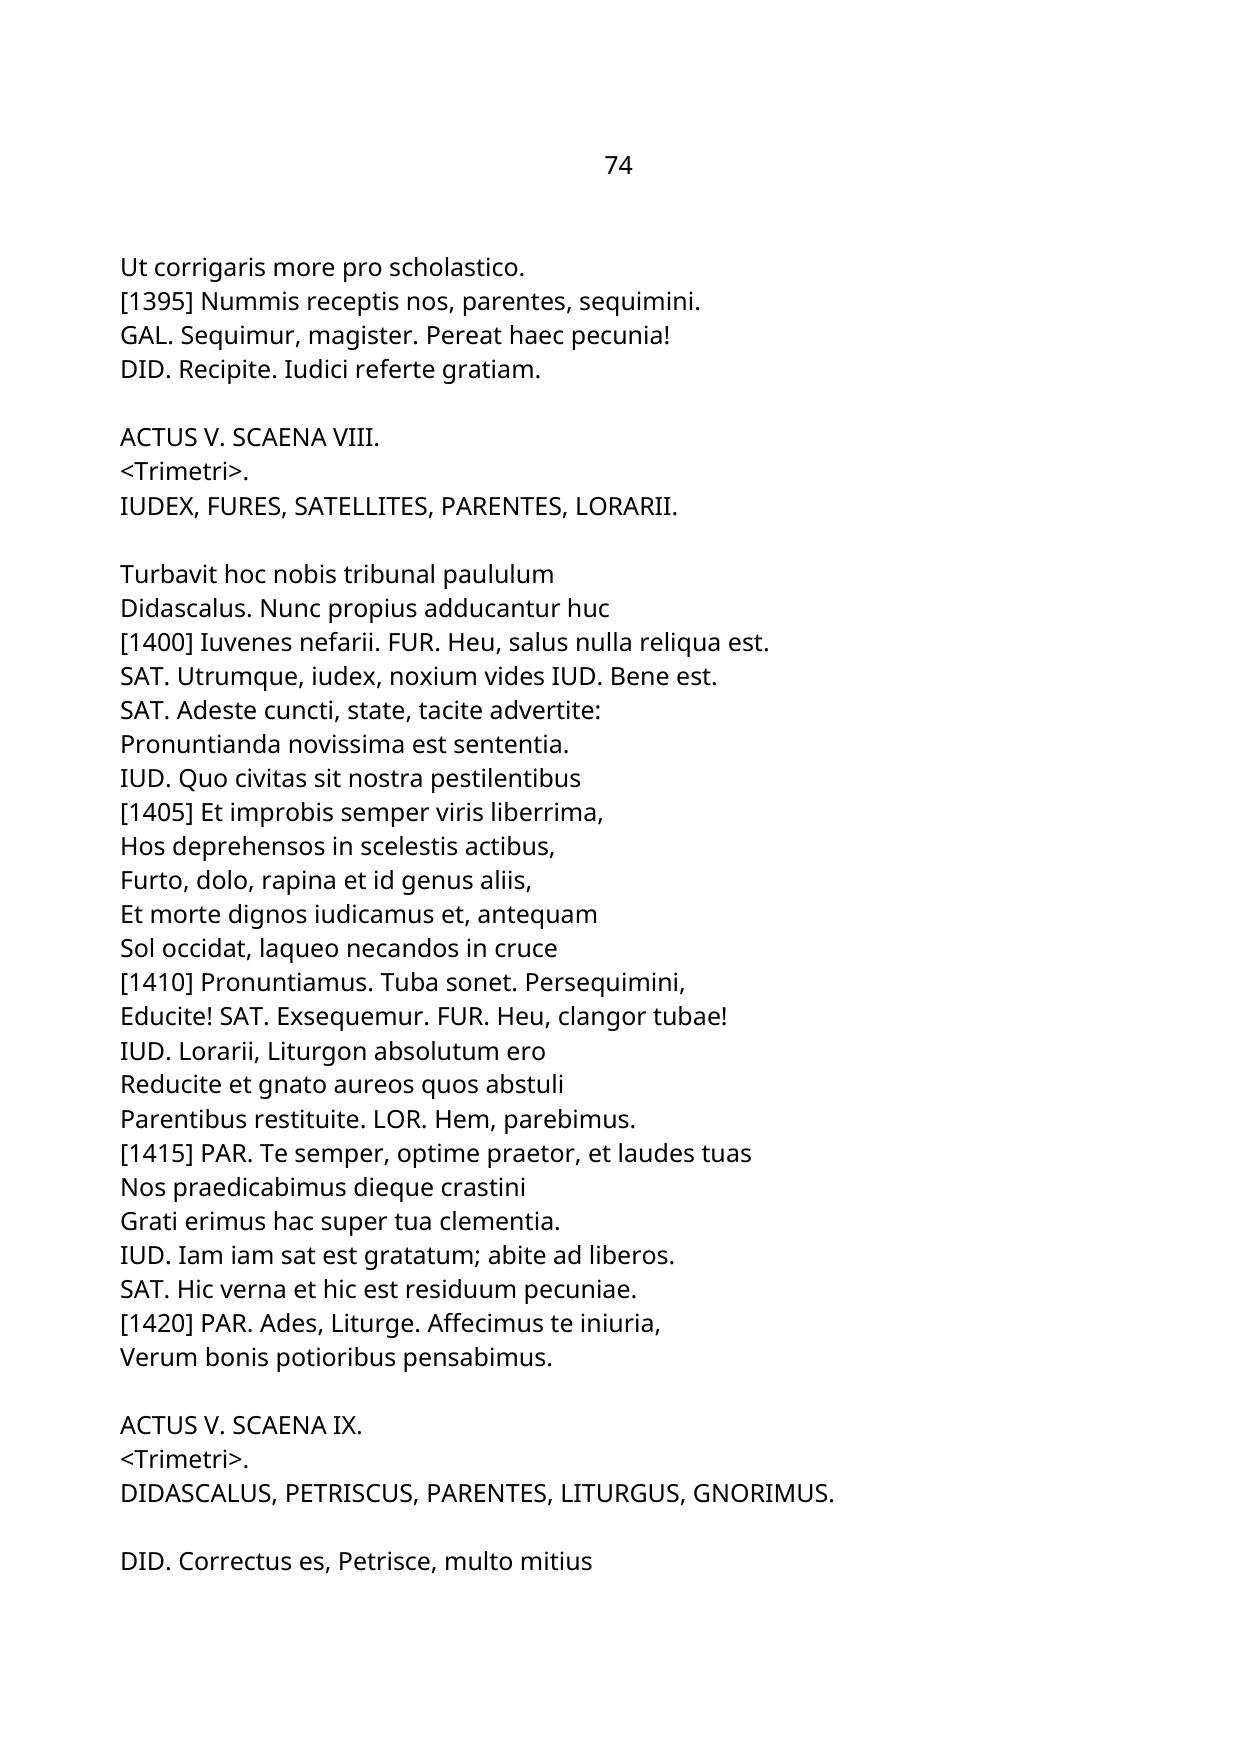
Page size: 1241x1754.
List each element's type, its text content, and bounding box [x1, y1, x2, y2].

text [1420] PAR. Ades, Liturge. Affecimus te iniuria, [120, 1306, 1120, 1340]
text IUDEX, FURES, SATELLITES, PARENTES, LORARII. [120, 488, 1120, 522]
text Nos praedicabimus dieque crastini [120, 1169, 1120, 1203]
text Parentibus restituite. LOR. Hem, parebimus. [120, 1101, 1120, 1135]
text Verum bonis potioribus pensabimus. [120, 1340, 1120, 1374]
text Furto, dolo, rapina et id genus aliis, [120, 863, 1120, 897]
text DID. Correctus es, Petrisce, multo mitius [120, 1544, 1120, 1578]
text Sol occidat, laqueo necandos in cruce [120, 931, 1120, 965]
text DIDASCALUS, PETRISCUS, PARENTES, LITURGUS, GNORIMUS. [120, 1476, 1120, 1510]
text [1410] Pronuntiamus. Tuba sonet. Persequimini, [120, 965, 1120, 999]
text Ut corrigaris more pro scholastico. [120, 250, 1120, 284]
text <Trimetri>. [120, 454, 1120, 488]
text [1395] Nummis receptis nos, parentes, sequimini. [120, 284, 1120, 318]
text Hos deprehensos in scelestis actibus, [120, 829, 1120, 863]
text GAL. Sequimur, magister. Pereat haec pecunia! [120, 318, 1120, 352]
text Grati erimus hac super tua clementia. [120, 1203, 1120, 1237]
text DID. Recipite. Iudici referte gratiam. [120, 352, 1120, 386]
text Didascalus. Nunc propius adducantur huc [120, 590, 1120, 624]
text SAT. Utrumque, iudex, noxium vides IUD. Bene est. [120, 658, 1120, 692]
text IUD. Lorarii, Liturgon absolutum ero [120, 1033, 1120, 1067]
text IUD. Iam iam sat est gratatum; abite ad liberos. [120, 1237, 1120, 1272]
text [1400] Iuvenes nefarii. FUR. Heu, salus nulla reliqua est. [120, 624, 1120, 658]
text ACTUS V. SCAENA IX. [120, 1408, 1120, 1442]
text Reducite et gnato aureos quos abstuli [120, 1067, 1120, 1101]
text <Trimetri>. [120, 1442, 1120, 1476]
text SAT. Adeste cuncti, state, tacite advertite: [120, 692, 1120, 727]
text ACTUS V. SCAENA VIII. [120, 420, 1120, 454]
text [1405] Et improbis semper viris liberrima, [120, 795, 1120, 829]
text [1415] PAR. Te semper, optime praetor, et laudes tuas [120, 1135, 1120, 1169]
text SAT. Hic verna et hic est residuum pecuniae. [120, 1272, 1120, 1306]
text Educite! SAT. Exsequemur. FUR. Heu, clangor tubae! [120, 999, 1120, 1033]
text Turbavit hoc nobis tribunal paululum [120, 556, 1120, 590]
text IUD. Quo civitas sit nostra pestilentibus [120, 761, 1120, 795]
text Pronuntianda novissima est sententia. [120, 727, 1120, 761]
text Et morte dignos iudicamus et, antequam [120, 897, 1120, 931]
